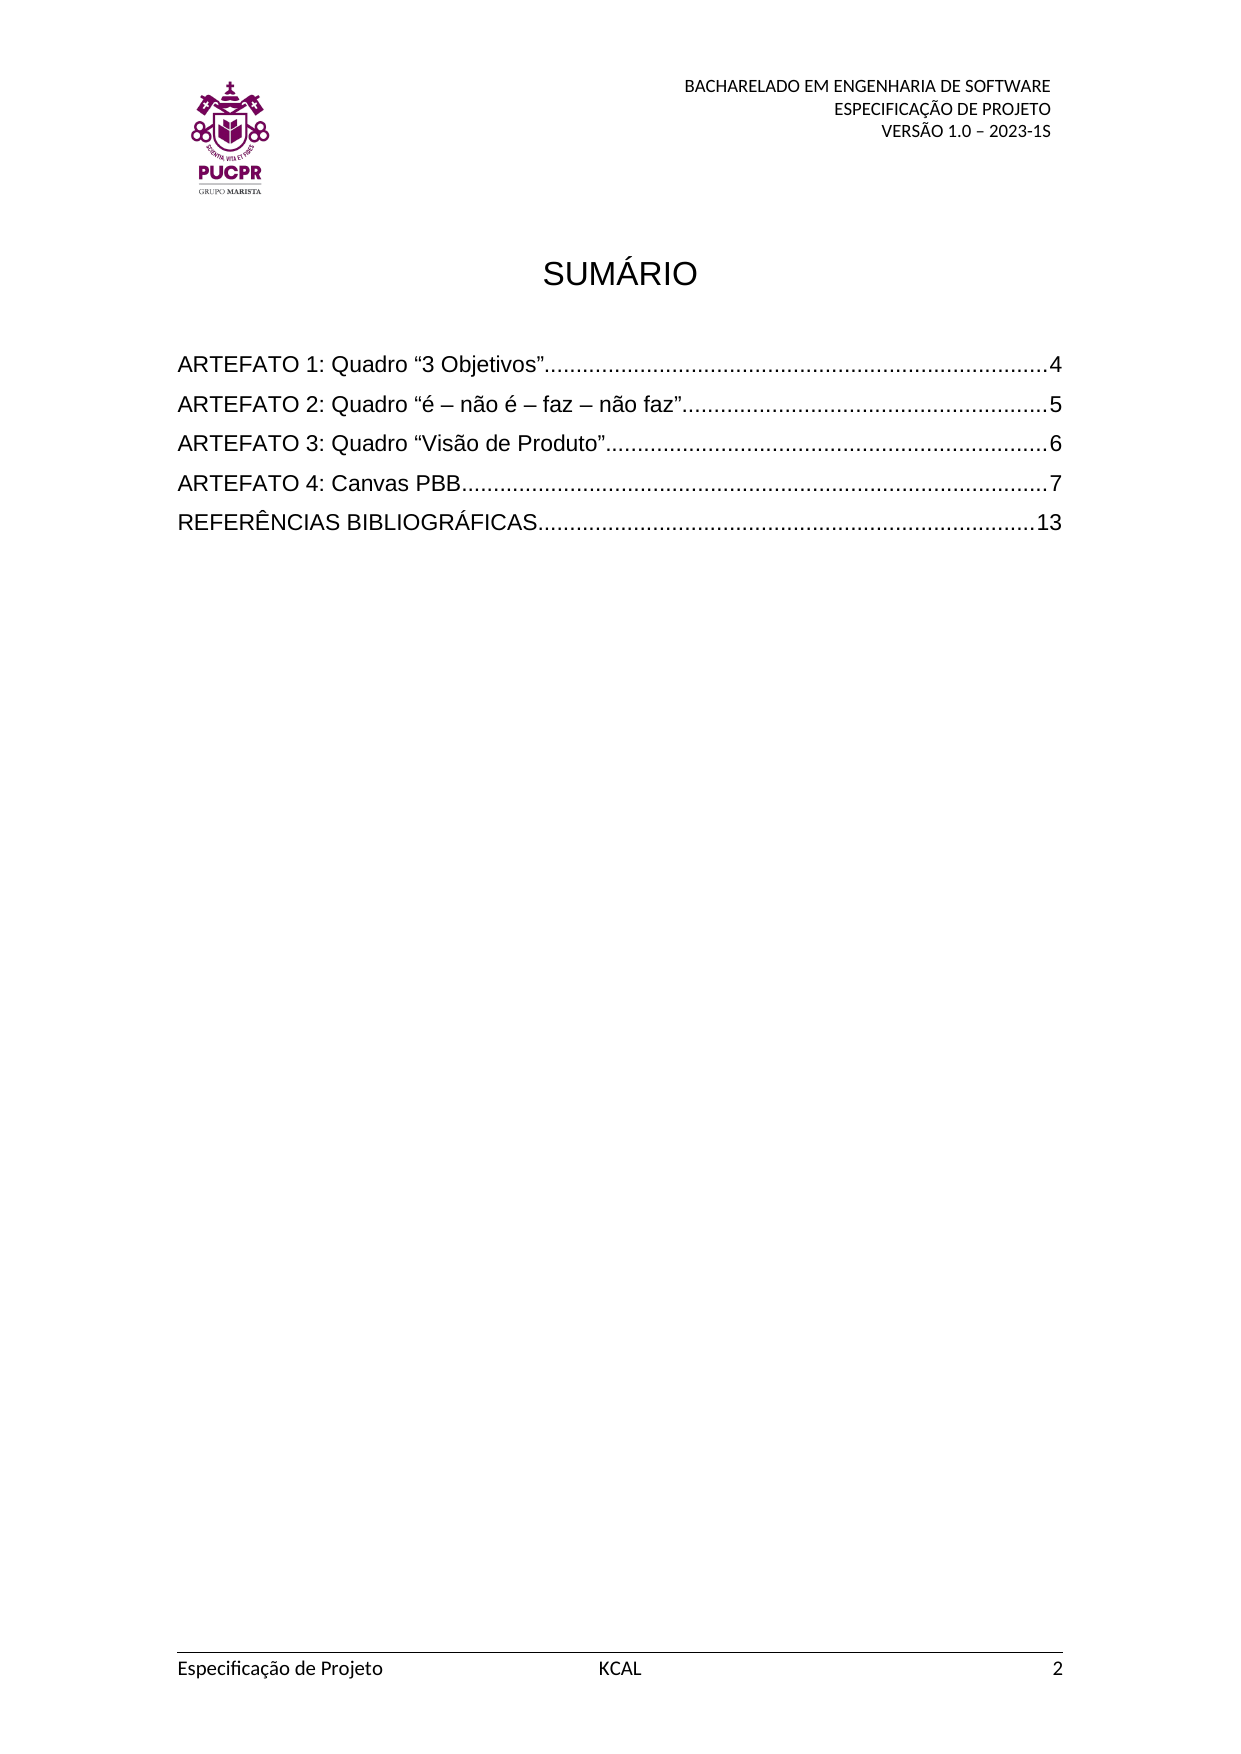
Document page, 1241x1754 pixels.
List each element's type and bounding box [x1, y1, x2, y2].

picture [188, 73, 271, 202]
